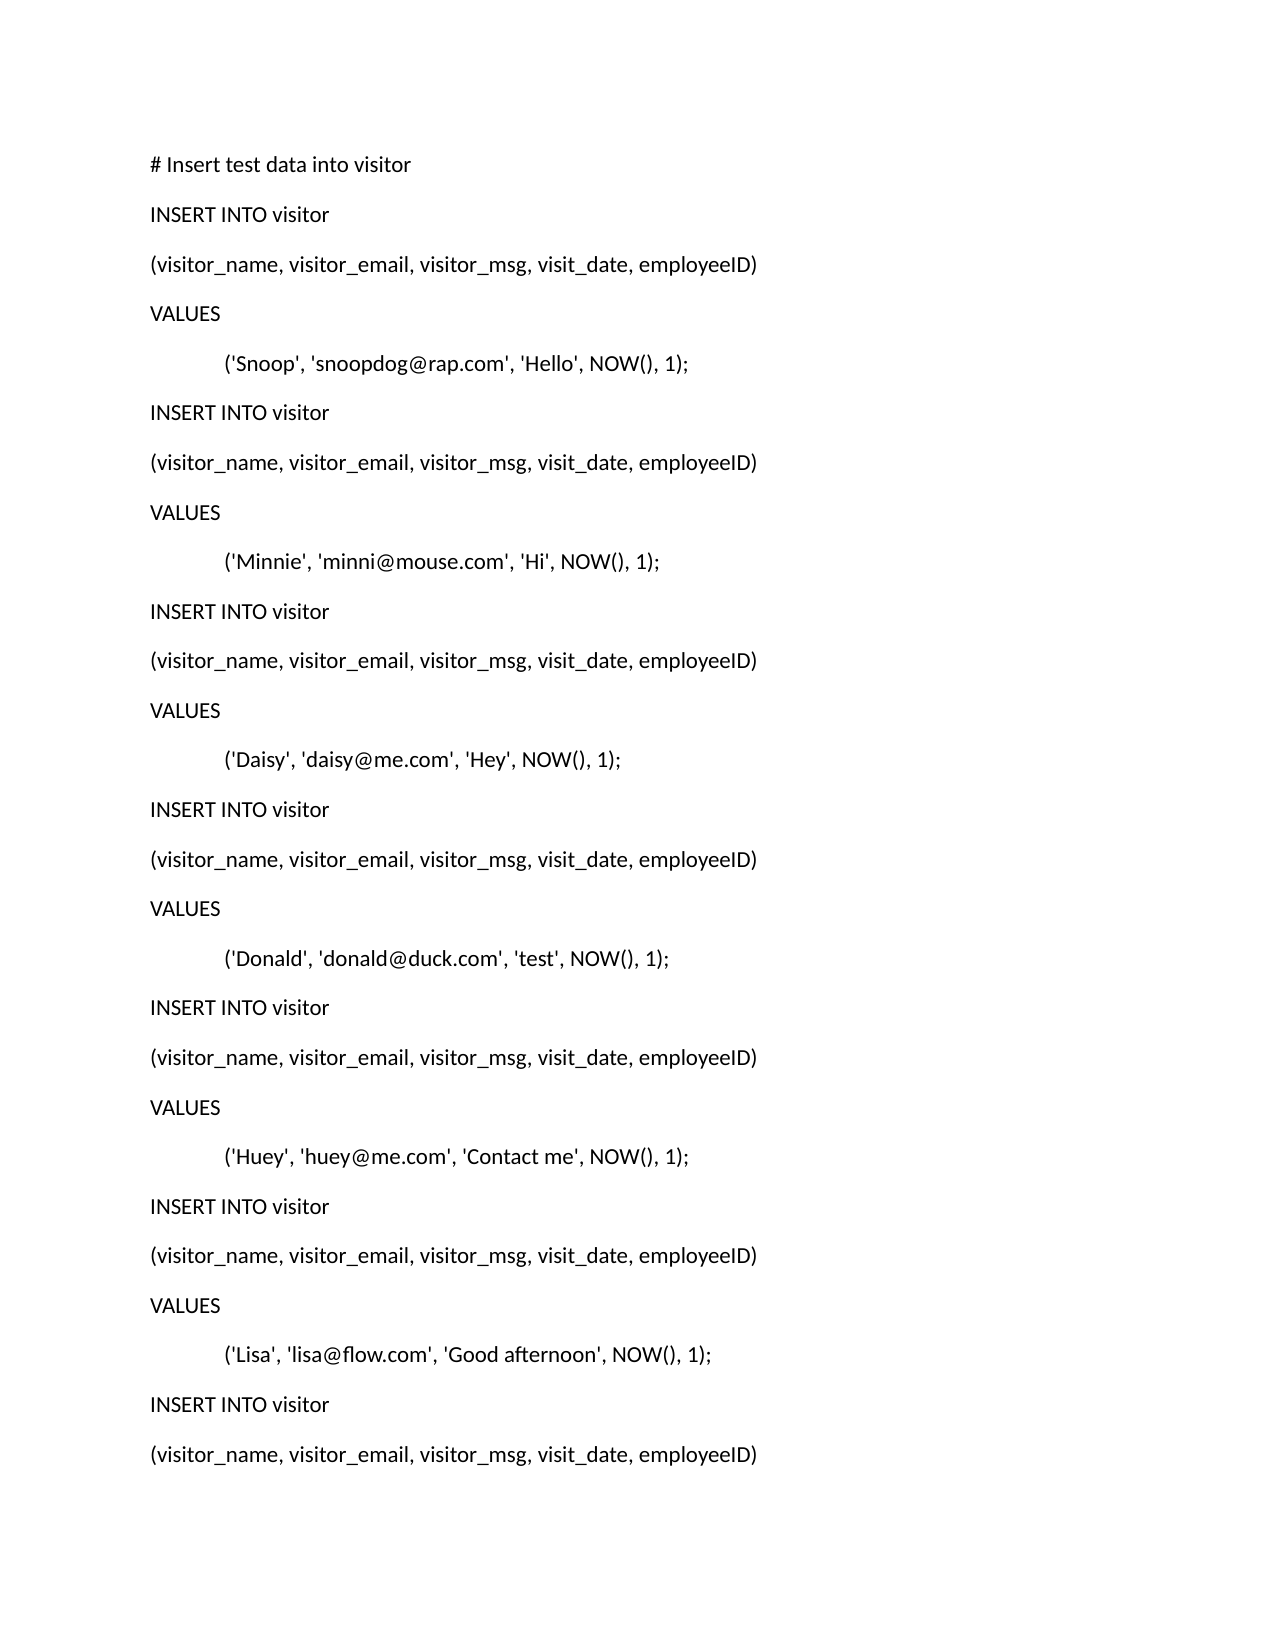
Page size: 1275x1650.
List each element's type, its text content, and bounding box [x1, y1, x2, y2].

text (visitor_name, visitor_email, visitor_msg, visit_date, employeeID) [150, 844, 1125, 873]
text VALUES [150, 894, 1125, 922]
text VALUES [150, 497, 1125, 526]
text ('Huey', 'huey@me.com', 'Contact me', NOW(), 1); [150, 1142, 1125, 1170]
text INSERT INTO visitor [150, 993, 1125, 1022]
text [150, 1241, 1125, 1269]
text INSERT INTO visitor [150, 794, 1125, 823]
text (visitor_name, visitor_email, visitor_msg, visit_date, employeeID) [150, 447, 1125, 476]
text ('Lisa', 'lisa@flow.com', 'Good afternoon', NOW(), 1); [150, 1340, 1125, 1369]
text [150, 1439, 1125, 1468]
text ('Daisy', 'daisy@me.com', 'Hey', NOW(), 1); [150, 745, 1125, 774]
text (visitor_name, visitor_email, visitor_msg, visit_date, employeeID) [150, 1042, 1125, 1071]
text VALUES [150, 299, 1125, 327]
text INSERT INTO visitor [150, 596, 1125, 625]
text INSERT INTO visitor [150, 1191, 1125, 1220]
text # Insert test data into visitor [150, 150, 1125, 179]
text ('Snoop', 'snoopdog@rap.com', 'Hello', NOW(), 1); [150, 348, 1125, 377]
text VALUES [150, 1290, 1125, 1319]
text VALUES [150, 695, 1125, 724]
text (visitor_name, visitor_email, visitor_msg, visit_date, employeeID) [150, 646, 1125, 674]
text (visitor_name, visitor_email, visitor_msg, visit_date, employeeID) [150, 249, 1125, 278]
text ('Minnie', 'minni@mouse.com', 'Hi', NOW(), 1); [150, 547, 1125, 575]
text INSERT INTO visitor [150, 398, 1125, 427]
text INSERT INTO visitor [150, 1389, 1125, 1418]
text ('Donald', 'donald@duck.com', 'test', NOW(), 1); [150, 943, 1125, 972]
text VALUES [150, 1092, 1125, 1121]
text INSERT INTO visitor [150, 199, 1125, 228]
